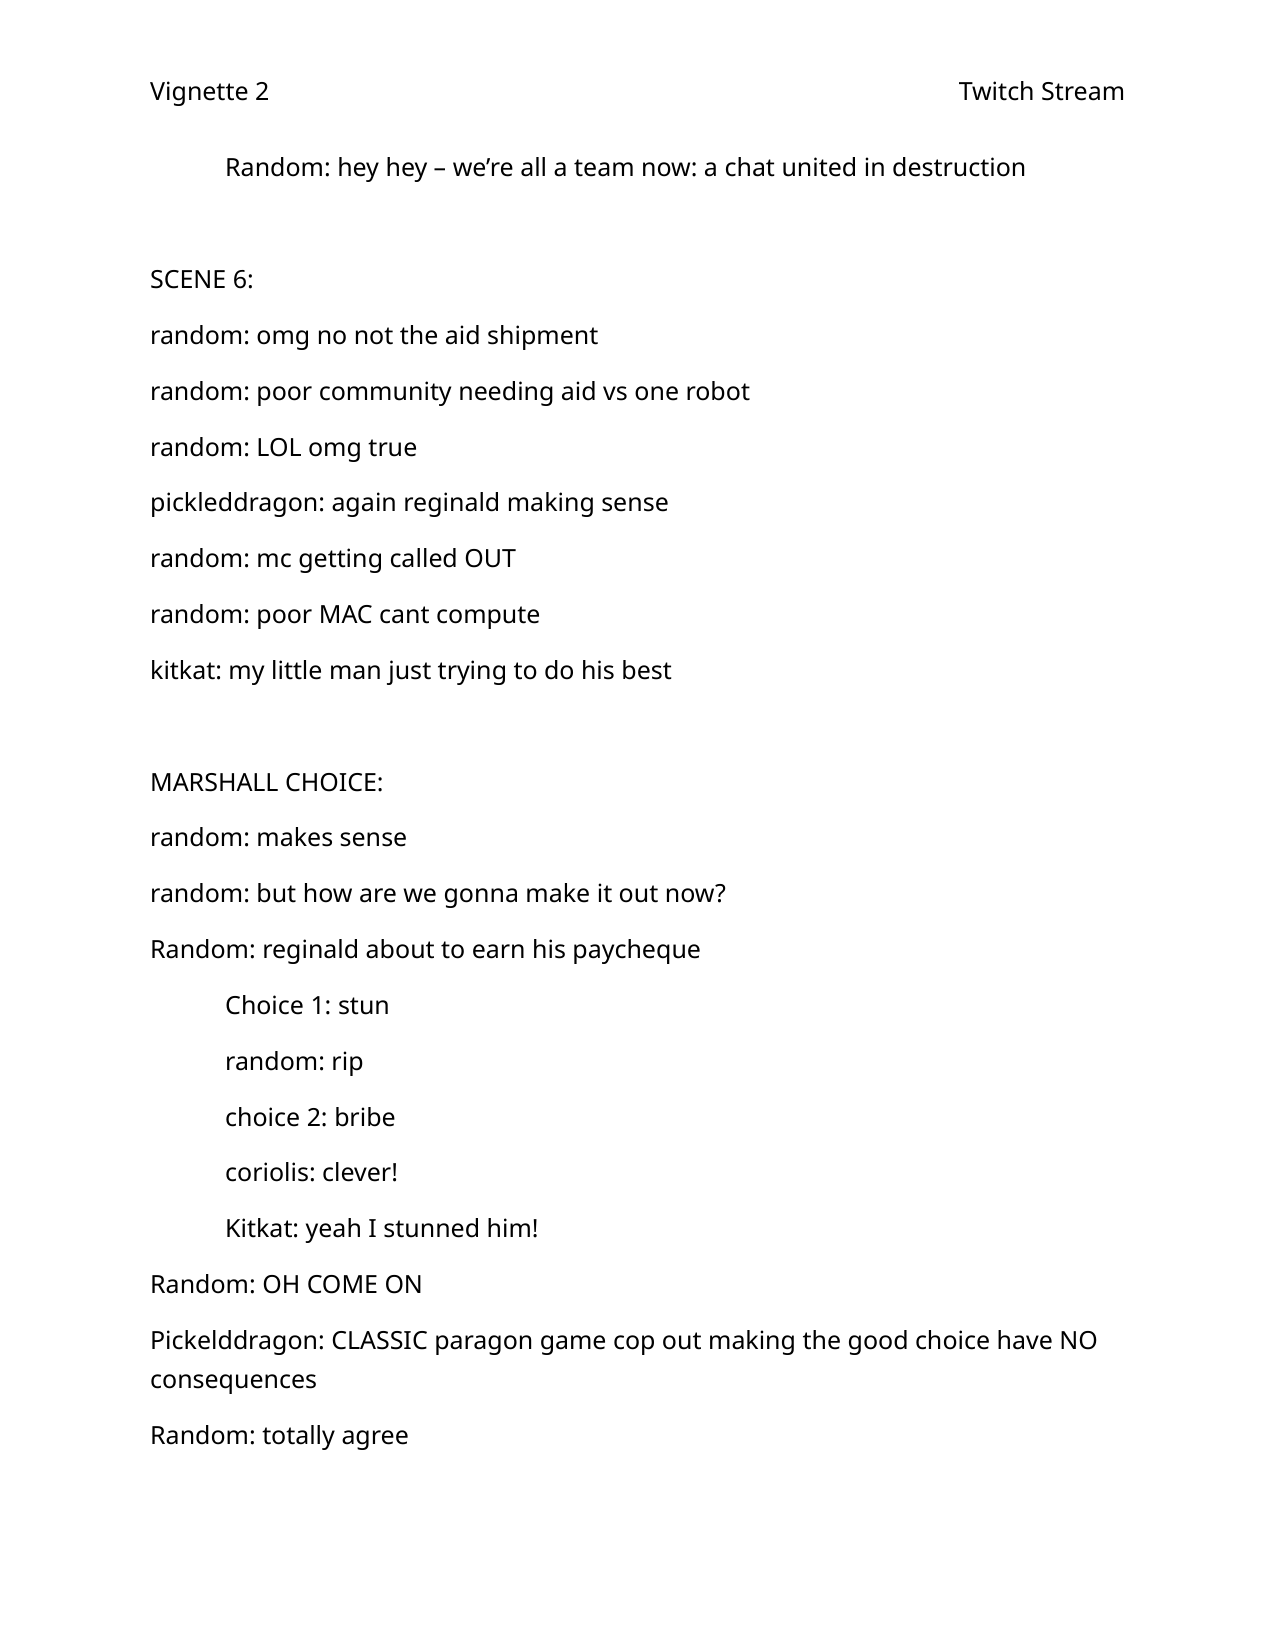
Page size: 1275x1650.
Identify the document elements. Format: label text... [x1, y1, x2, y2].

text choice 2: bribe [150, 1099, 1125, 1133]
text random: poor community needing aid vs one robot [150, 373, 1125, 407]
text SCENE 6: [150, 262, 1125, 296]
text Random: OH COME ON [150, 1267, 1125, 1301]
text random: but how are we gonna make it out now? [150, 876, 1125, 910]
text random: LOL omg true [150, 429, 1125, 463]
text kitkat: my little man just trying to do his best [150, 652, 1125, 687]
text Pickelddragon: CLASSIC paragon game cop out making the good choice have NO consequences [150, 1322, 1125, 1396]
text random: makes sense [150, 820, 1125, 854]
text MARSHALL CHOICE: [150, 764, 1125, 798]
text random: poor MAC cant compute [150, 597, 1125, 631]
text Random: hey hey – we’re all a team now: a chat united in destruction [225, 150, 1125, 184]
text random: mc getting called OUT [150, 541, 1125, 575]
text Kitkat: yeah I stunned him! [150, 1211, 1125, 1245]
text Random: totally agree [150, 1417, 1125, 1452]
text Choice 1: stun [150, 987, 1125, 1022]
text coriolis: clever! [150, 1155, 1125, 1189]
text pickleddragon: again reginald making sense [150, 485, 1125, 519]
text Random: reginald about to earn his paycheque [150, 932, 1125, 966]
text random: omg no not the aid shipment [150, 317, 1125, 352]
text random: rip [150, 1043, 1125, 1077]
